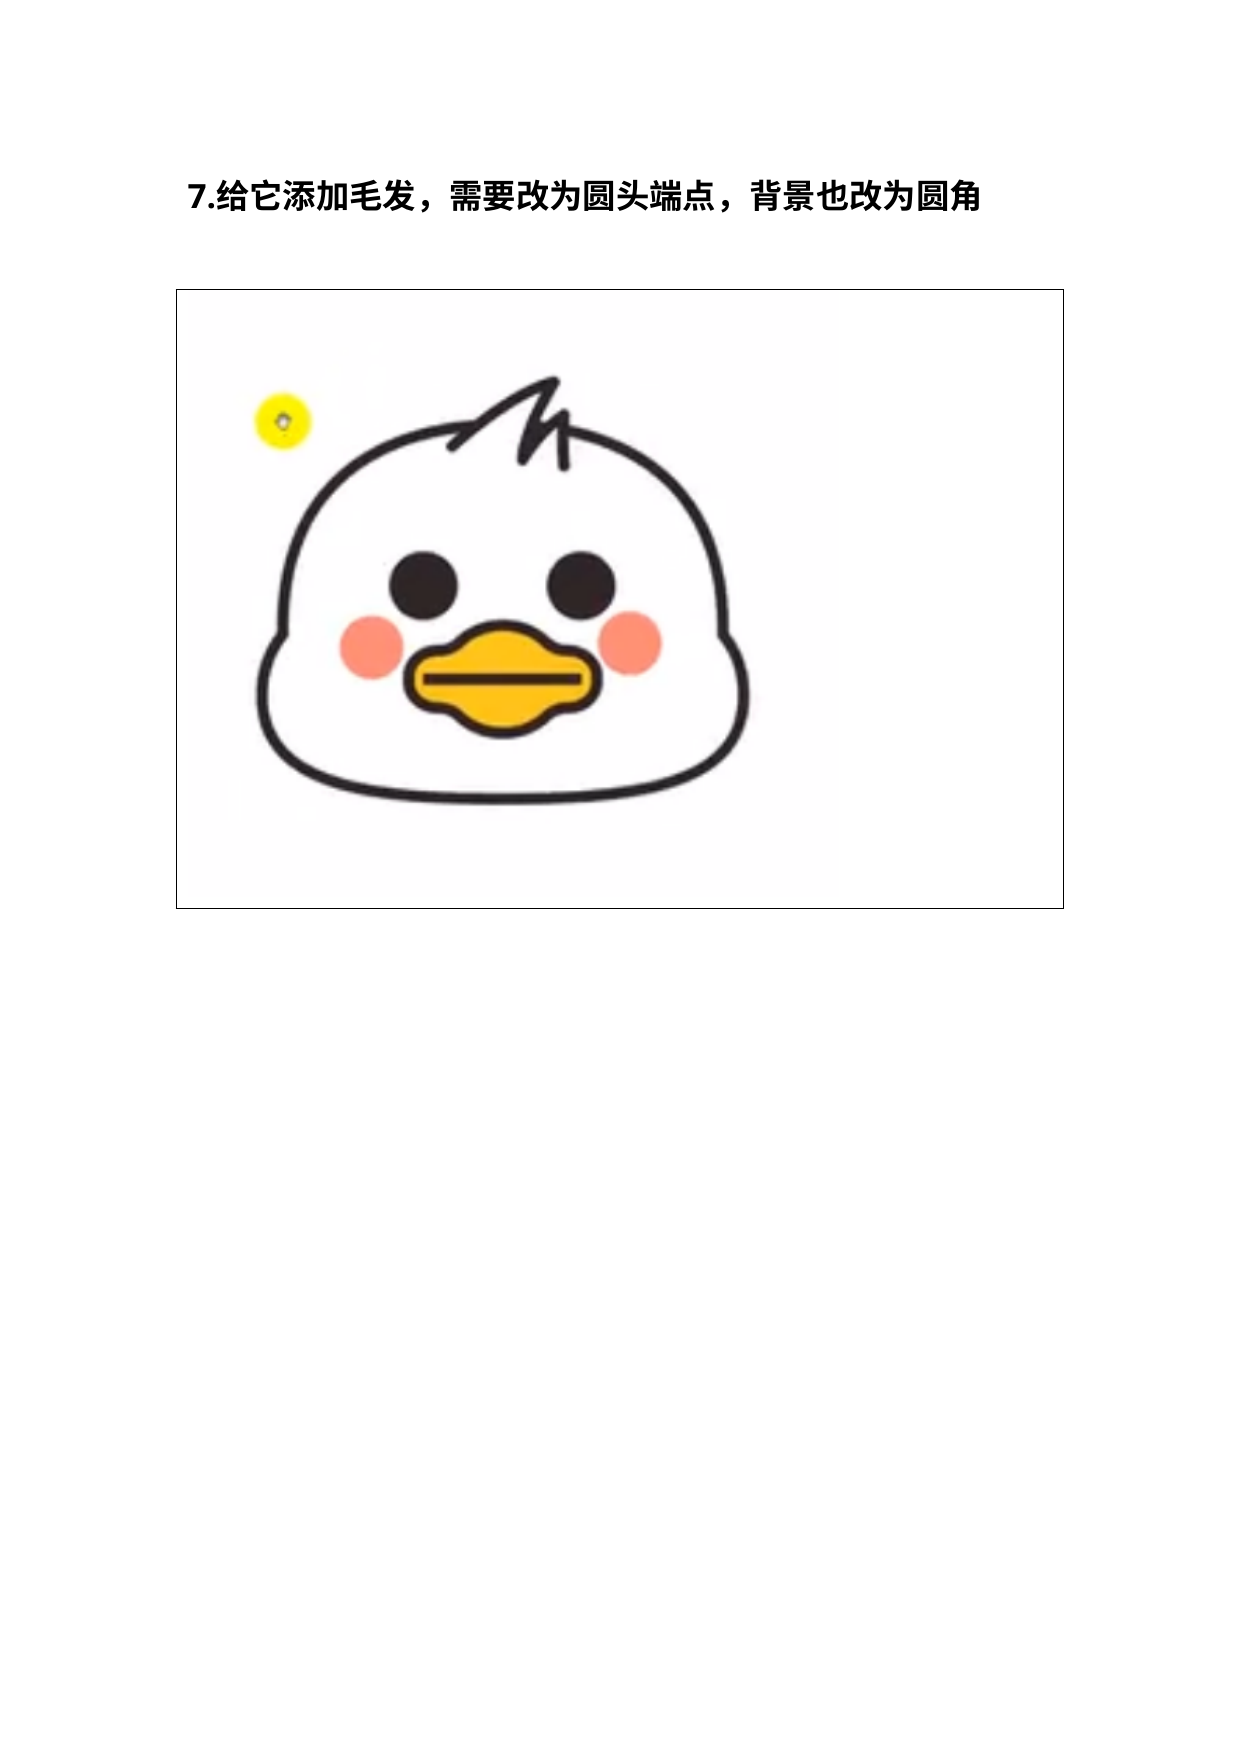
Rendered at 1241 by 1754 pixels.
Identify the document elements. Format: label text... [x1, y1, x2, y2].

table_header [177, 290, 1063, 908]
subtitle 7.给它添加毛发，需要改为圆头端点，背景也改为圆角 [187, 162, 1053, 227]
picture [187, 290, 839, 897]
